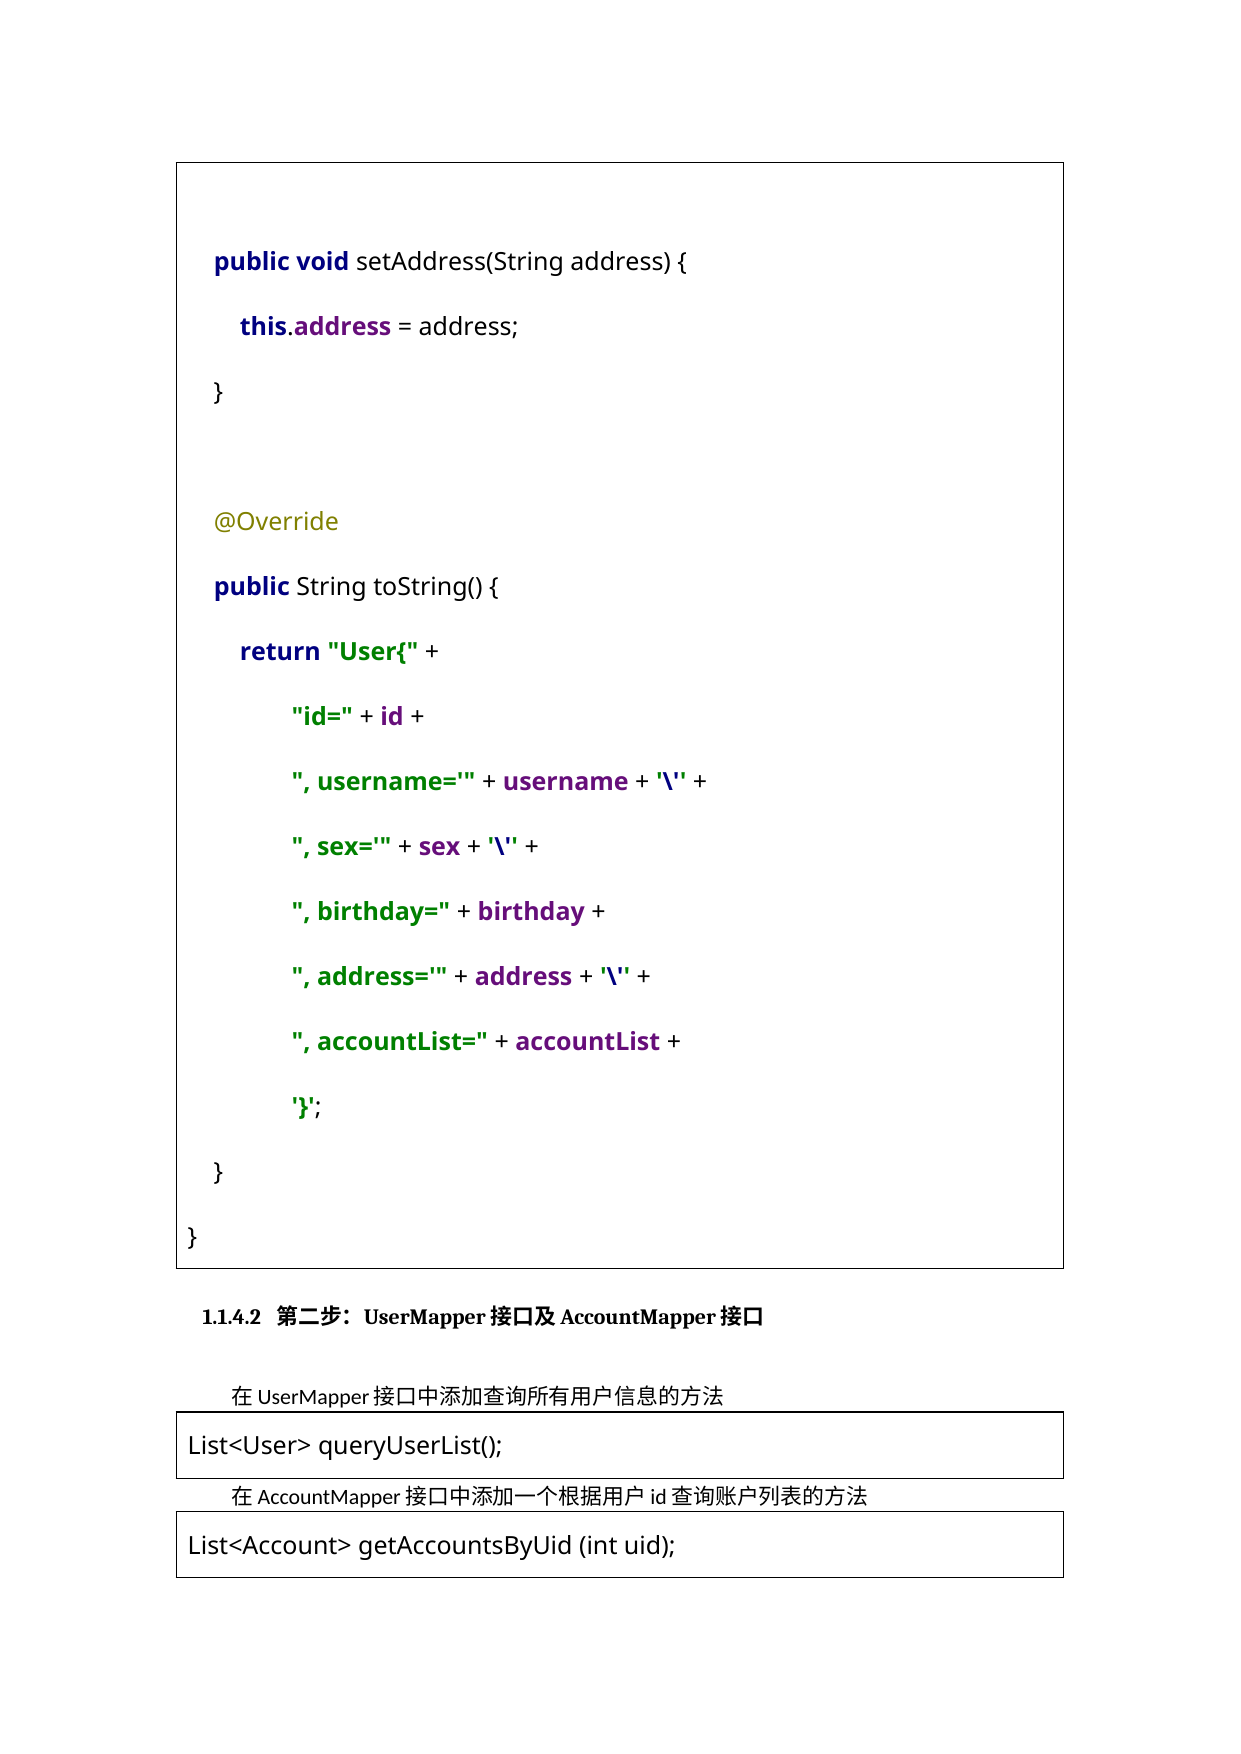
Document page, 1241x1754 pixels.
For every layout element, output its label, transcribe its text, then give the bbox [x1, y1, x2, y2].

subtitle 第二步：UserMapper接口及AccountMapper接口 [202, 1298, 1053, 1331]
text 在AccountMapper接口中添加一个根据用户id查询账户列表的方法 [187, 1479, 1053, 1511]
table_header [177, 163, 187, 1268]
text 在UserMapper接口中添加查询所有用户信息的方法 [187, 1379, 1053, 1411]
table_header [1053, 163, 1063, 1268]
table_header List<Account> getAccountsByUid (int uid); [177, 1512, 1063, 1577]
